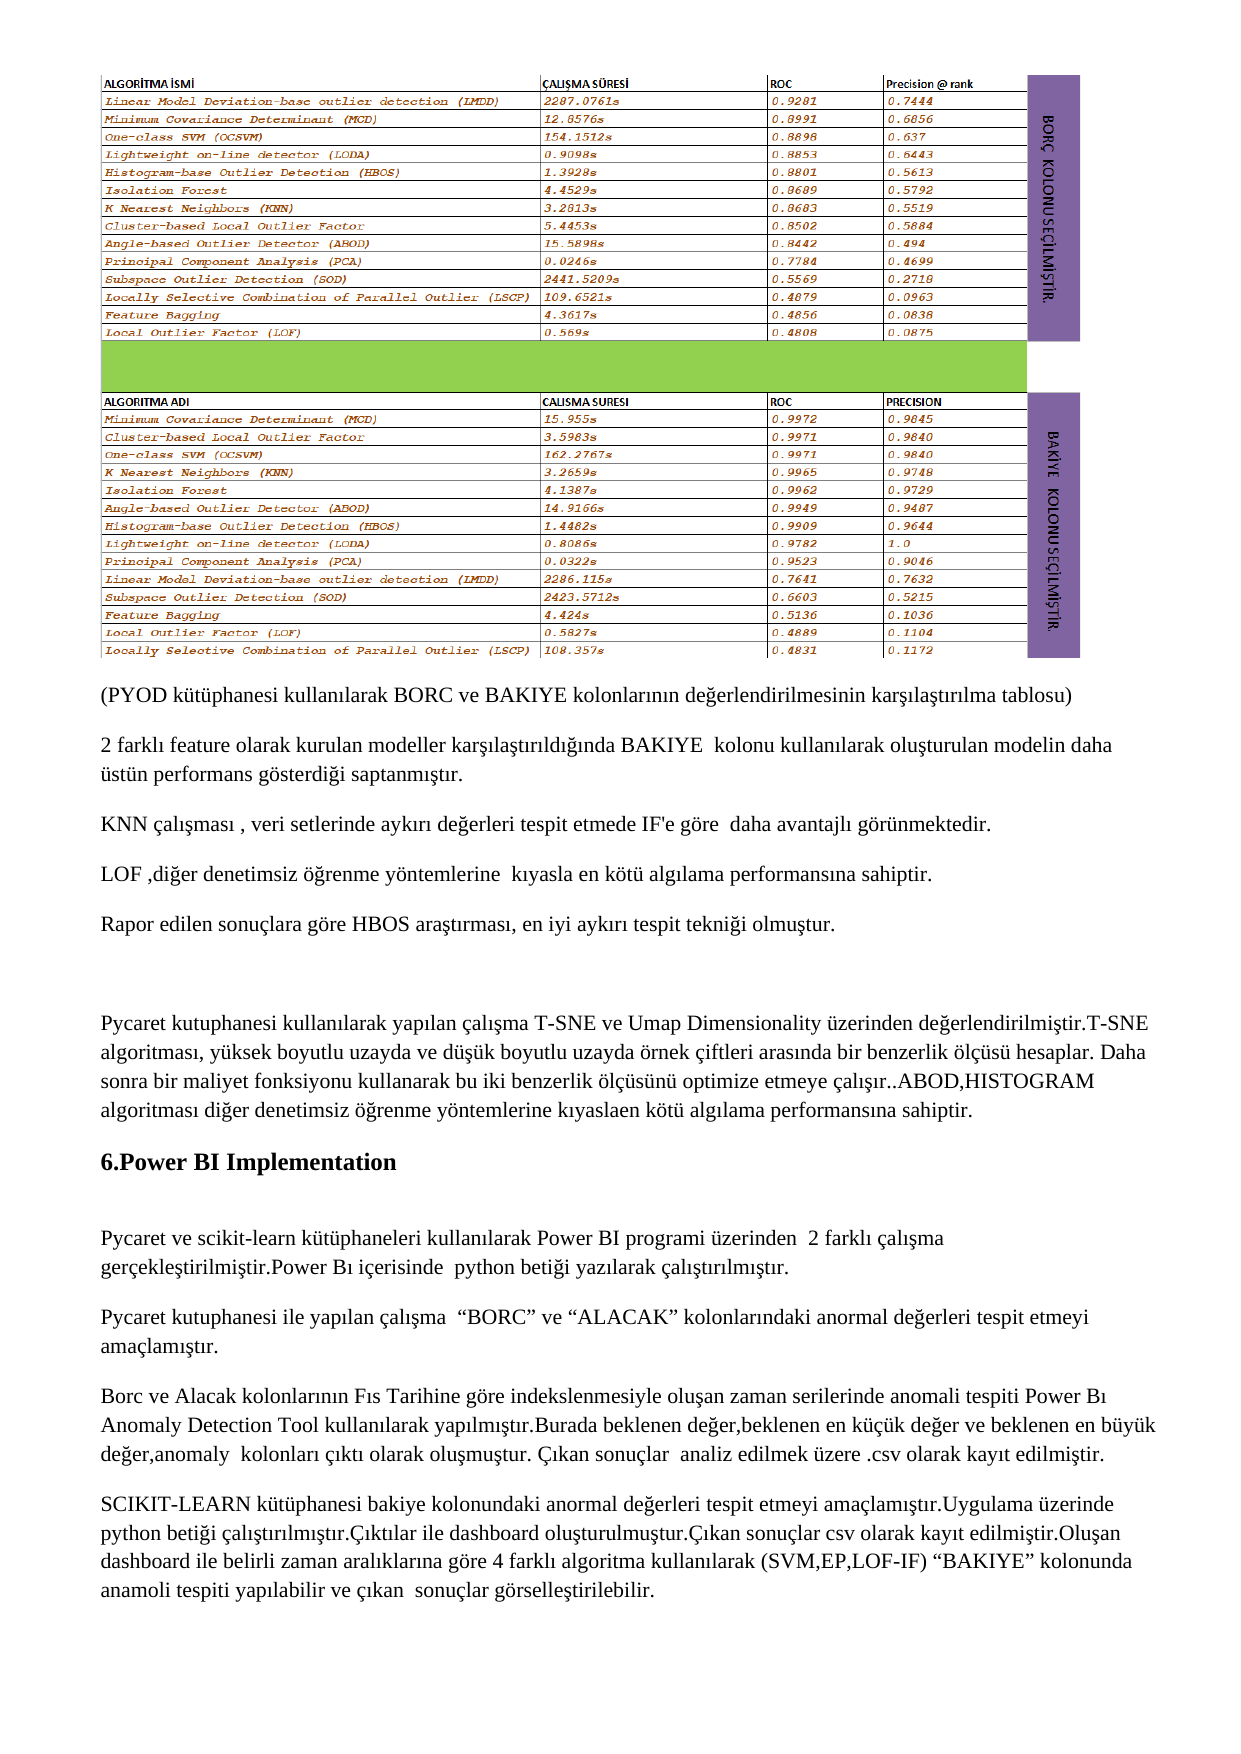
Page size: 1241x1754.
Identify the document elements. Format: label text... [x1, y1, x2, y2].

text Rapor edilen sonuçlara göre HBOS araştırması, en iyi aykırı tespit tekniği olmuştur. [100, 911, 1165, 936]
text SCIKIT-LEARN kütüphanesi bakiye kolonundaki anormal değerleri tespit etmeyi amaçlamıştır.Uygulama üzerinde python betiği çalıştırılmıştır.Çıktılar ile dashboard oluşturulmuştur.Çıkan sonuçlar csv olarak kayıt edilmiştir.Oluşan dashboard ile belirli zaman aralıklarına göre 4 farklı algoritma kullanılarak (SVM,EP,LOF-IF) “BAKIYE” kolonunda anamoli tespiti yapılabilir ve çıkan sonuçlar görselleştirilebilir. [100, 1491, 1165, 1603]
text 2 farklı feature olarak kurulan modeller karşılaştırıldığında BAKIYE kolonu kullanılarak oluşturulan modelin daha üstün performans gösterdiği saptanmıştır. [100, 732, 1165, 786]
text KNN çalışması , veri setlerinde aykırı değerleri tespit etmede IF'e göre daha avantajlı görünmektedir. [100, 811, 1165, 836]
picture [100, 75, 1081, 658]
text (PYOD kütüphanesi kullanılarak BORC ve BAKIYE kolonlarının değerlendirilmesinin karşılaştırılma tablosu) [100, 682, 1165, 708]
text Pycaret kutuphanesi kullanılarak yapılan çalışma T-SNE ve Umap Dimensionality üzerinden değerlendirilmiştir.T-SNE algoritması, yüksek boyutlu uzayda ve düşük boyutlu uzayda örnek çiftleri arasında bir benzerlik ölçüsü hesaplar. Daha sonra bir maliyet fonksiyonu kullanarak bu iki benzerlik ölçüsünü optimize etmeye çalışır..ABOD,HISTOGRAM algoritması diğer denetimsiz öğrenme yöntemlerine kıyaslaen kötü algılama performansına sahiptir. [100, 1010, 1165, 1122]
text Pycaret kutuphanesi ile yapılan çalışma “BORC” ve “ALACAK” kolonlarındaki anormal değerleri tespit etmeyi amaçlamıştır. [100, 1304, 1165, 1358]
text LOF ,diğer denetimsiz öğrenme yöntemlerine kıyasla en kötü algılama performansına sahiptir. [100, 861, 1165, 886]
text Pycaret ve scikit-learn kütüphaneleri kullanılarak Power BI programi üzerinden 2 farklı çalışma gerçekleştirilmiştir.Power Bı içerisinde python betiği yazılarak çalıştırılmıştır. [100, 1225, 1165, 1279]
text Borc ve Alacak kolonlarının Fıs Tarihine göre indekslenmesiyle oluşan zaman serilerinde anomali tespiti Power Bı Anomaly Detection Tool kullanılarak yapılmıştır.Burada beklenen değer,beklenen en küçük değer ve beklenen en büyük değer,anomaly kolonları çıktı olarak oluşmuştur. Çıkan sonuçlar analiz edilmek üzere .csv olarak kayıt edilmiştir. [100, 1383, 1165, 1466]
text 6.Power BI Implementation [100, 1147, 1165, 1176]
